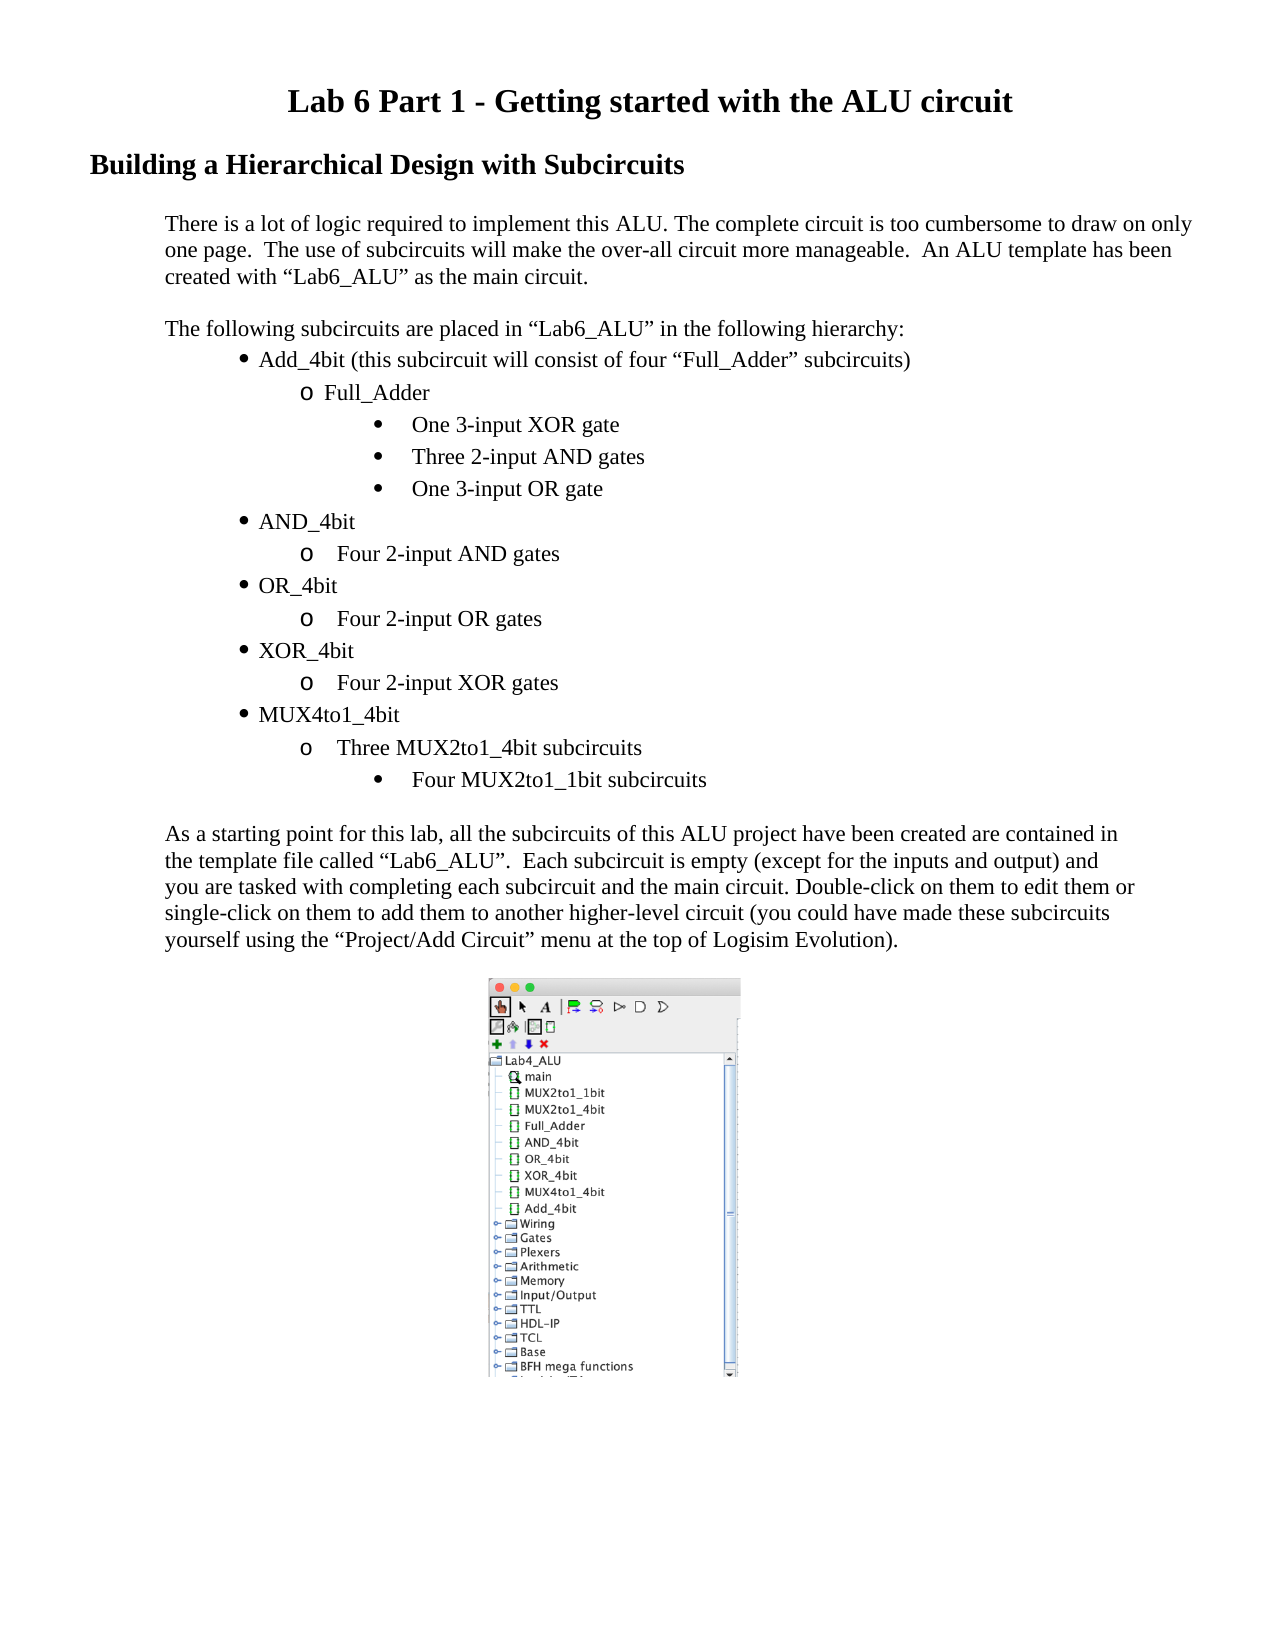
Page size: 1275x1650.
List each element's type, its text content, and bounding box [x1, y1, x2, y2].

list Three 2-input AND gates [374, 439, 1196, 471]
text The following subcircuits are placed in “Lab6_ALU” in the following hierarchy: [164, 316, 1196, 342]
list Full_Adder [299, 374, 1196, 406]
list AND_4bit [239, 503, 1196, 536]
list Four 2-input OR gates [299, 600, 1196, 632]
list Three MUX2to1_4bit subcircuits [299, 729, 1196, 762]
list Four 2-input AND gates [299, 536, 1196, 568]
list Add_4bit (this subcircuit will consist of four “Full_Adder” subcircuits) [239, 342, 1196, 374]
list OR_4bit [239, 568, 1196, 600]
text Lab 6 Part 1 - Getting started with the ALU circuit [105, 81, 1196, 119]
list One 3-input XOR gate [374, 406, 1196, 439]
list One 3-input OR gate [374, 471, 1196, 503]
text As a starting point for this lab, all the subcircuits of this ALU project have been created are contained in the template file called “Lab6_ALU”. Each subcircuit is empty (except for the inputs and output) and you are tasked with completing each subcircuit and the main circuit. Double-click on them to edit them or single-click on them to add them to another higher-level circuit (you could have made these subcircuits yourself using the “Project/Add Circuit” menu at the top of Logisim Evolution). [164, 820, 1139, 952]
list Four MUX2to1_1bit subcircuits [374, 762, 1196, 794]
text There is a lot of logic required to implement this ALU. The complete circuit is too cumbersome to draw on only one page. The use of subcircuits will make the over-all circuit more manageable. An ALU template has been created with “Lab6_ALU” as the main circuit. [164, 210, 1196, 289]
list MUX4to1_4bit [239, 697, 1196, 729]
text Building a Hierarchical Design with Subcircuits [89, 148, 1196, 181]
picture [488, 978, 741, 1377]
list XOR_4bit [239, 632, 1196, 665]
list Four 2-input XOR gates [299, 665, 1196, 697]
